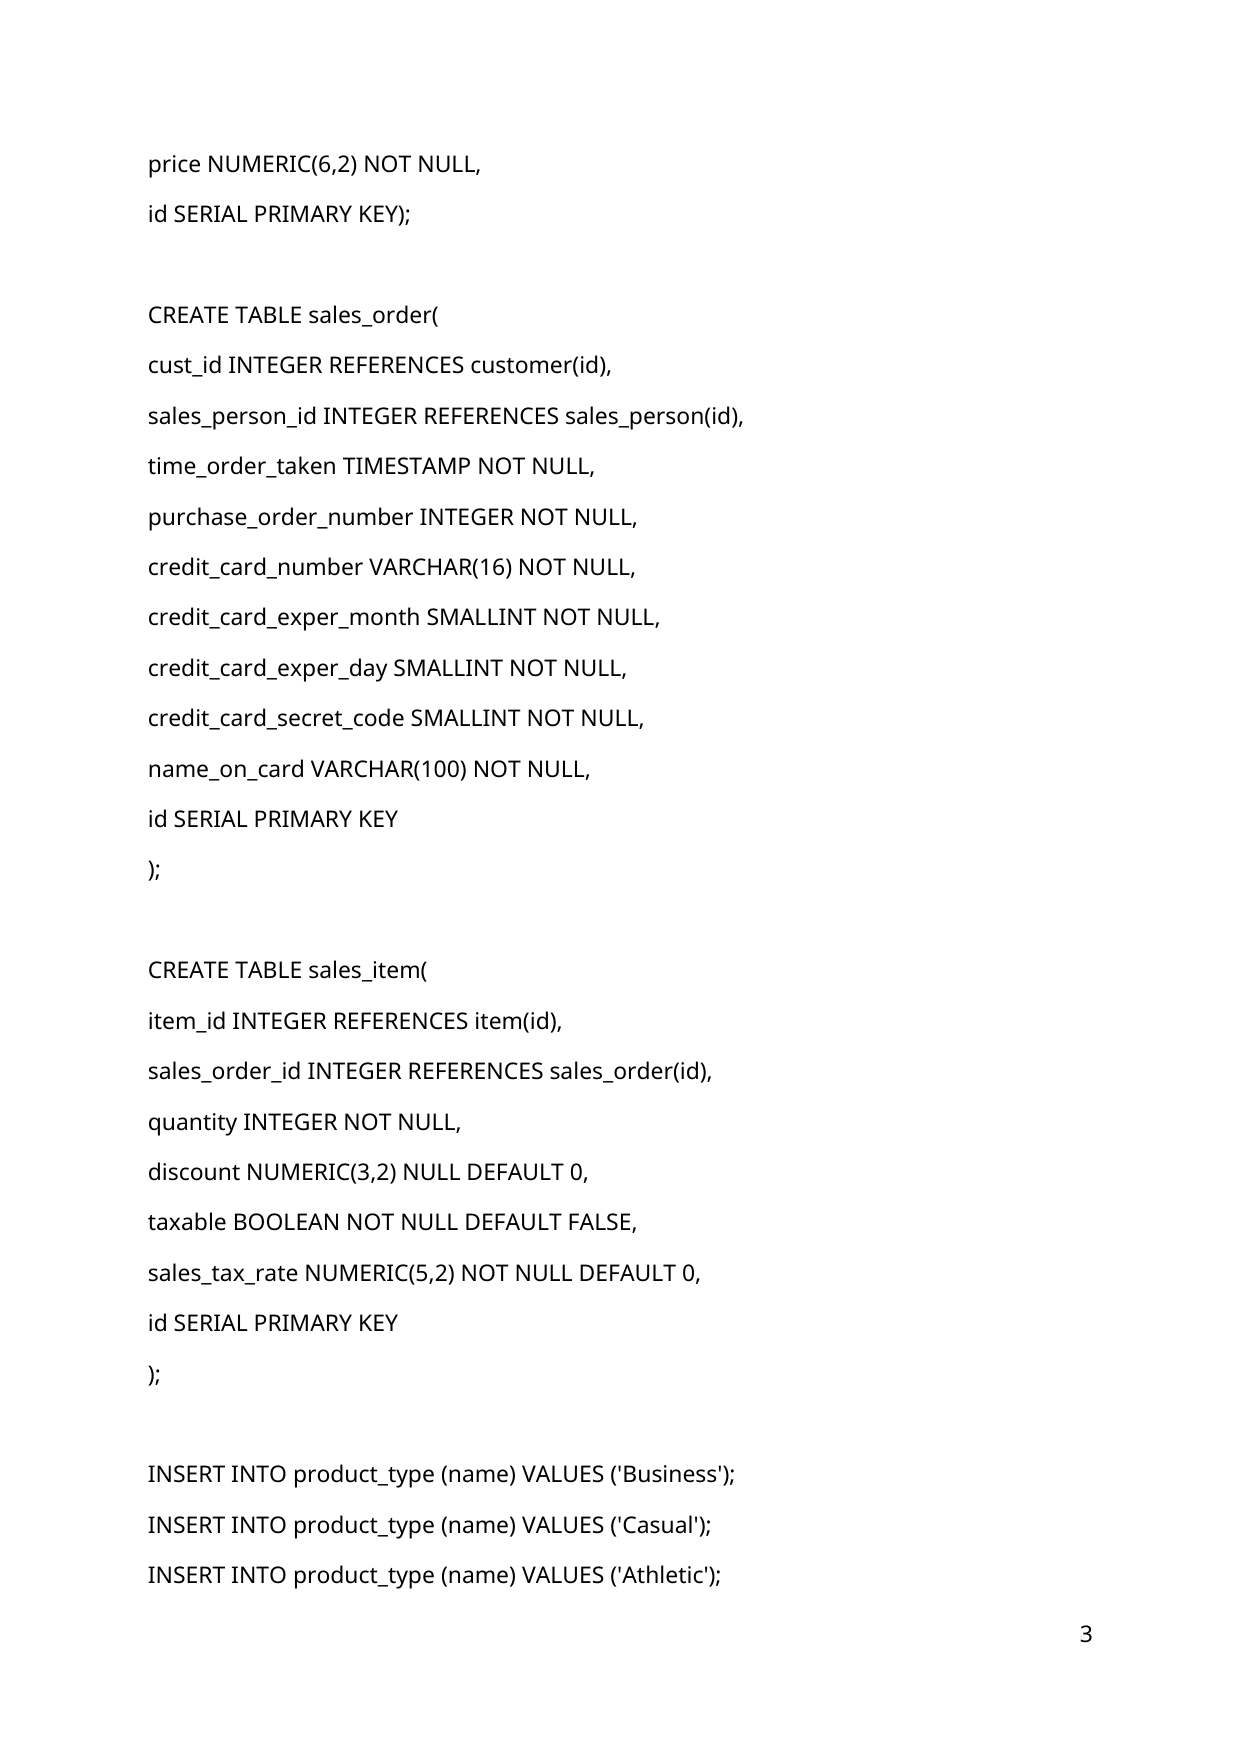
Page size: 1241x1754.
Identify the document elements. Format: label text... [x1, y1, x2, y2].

text credit_card_exper_month SMALLINT NOT NULL, [148, 601, 1093, 633]
text item_id INTEGER REFERENCES item(id), [148, 1005, 1093, 1036]
text sales_person_id INTEGER REFERENCES sales_person(id), [148, 400, 1093, 431]
text credit_card_number VARCHAR(16) NOT NULL, [148, 551, 1093, 582]
text cust_id INTEGER REFERENCES customer(id), [148, 349, 1093, 381]
text id SERIAL PRIMARY KEY [148, 1307, 1093, 1338]
text CREATE TABLE sales_item( [148, 954, 1093, 986]
text ); [148, 853, 1093, 885]
text discount NUMERIC(3,2) NULL DEFAULT 0, [148, 1156, 1093, 1187]
text credit_card_exper_day SMALLINT NOT NULL, [148, 652, 1093, 683]
text sales_order_id INTEGER REFERENCES sales_order(id), [148, 1055, 1093, 1086]
text INSERT INTO product_type (name) VALUES ('Business'); [148, 1458, 1093, 1490]
text credit_card_secret_code SMALLINT NOT NULL, [148, 702, 1093, 733]
text time_order_taken TIMESTAMP NOT NULL, [148, 450, 1093, 481]
text id SERIAL PRIMARY KEY); [148, 198, 1093, 229]
text name_on_card VARCHAR(100) NOT NULL, [148, 753, 1093, 784]
text sales_tax_rate NUMERIC(5,2) NOT NULL DEFAULT 0, [148, 1257, 1093, 1288]
text purchase_order_number INTEGER NOT NULL, [148, 501, 1093, 532]
text INSERT INTO product_type (name) VALUES ('Athletic'); [148, 1559, 1093, 1591]
text INSERT INTO product_type (name) VALUES ('Casual'); [148, 1509, 1093, 1540]
text CREATE TABLE sales_order( [148, 299, 1093, 330]
text ); [148, 1358, 1093, 1389]
text id SERIAL PRIMARY KEY [148, 803, 1093, 834]
text quantity INTEGER NOT NULL, [148, 1106, 1093, 1137]
text price NUMERIC(6,2) NOT NULL, [148, 148, 1093, 179]
text taxable BOOLEAN NOT NULL DEFAULT FALSE, [148, 1206, 1093, 1238]
